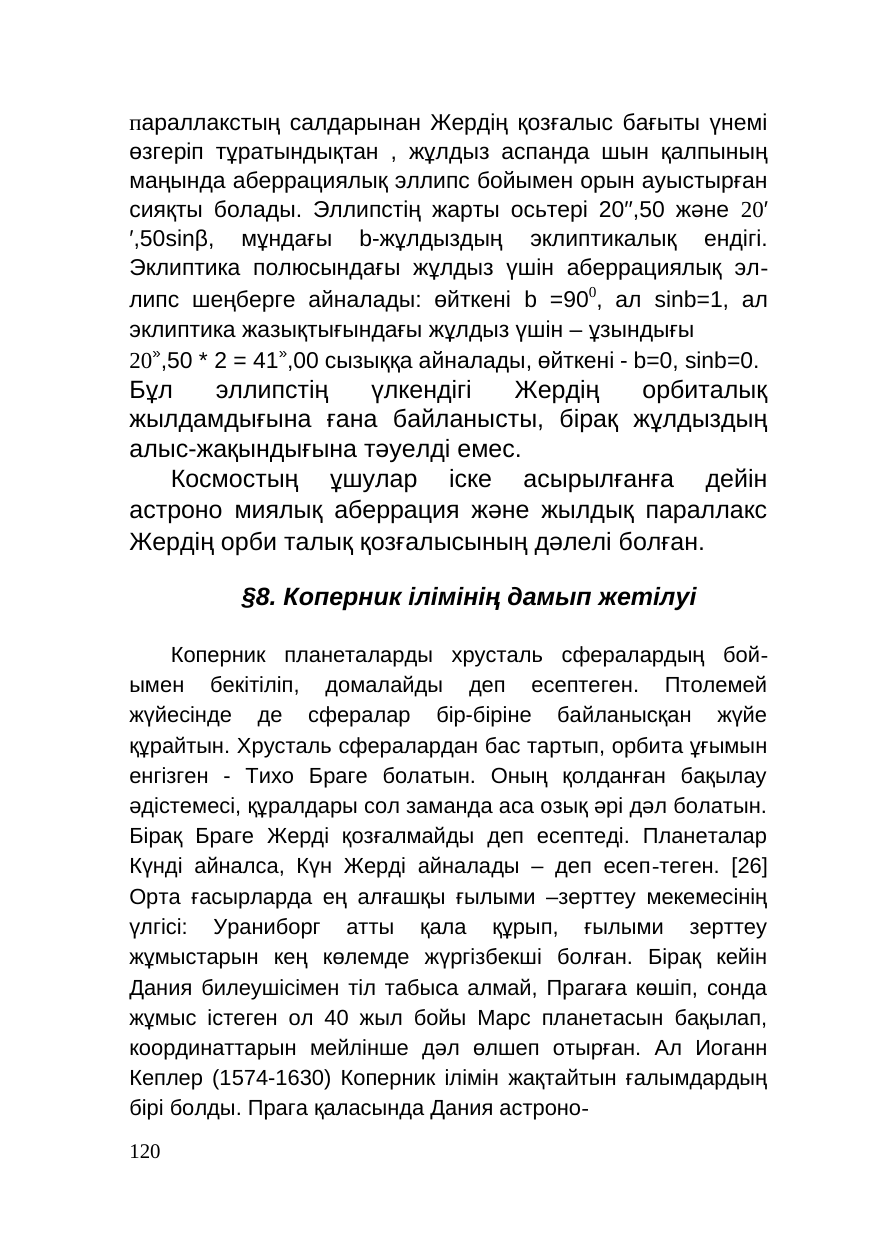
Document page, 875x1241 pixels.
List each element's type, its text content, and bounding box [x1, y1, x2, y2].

text Бұл эллипстің үлкендігі Жердің орбиталық жылдамдығына ғана байланысты, бірақ жұлдыздың алыс-жақындығына тәуелді емес. [129, 374, 768, 462]
text 20»,50 * 2 = 41»,00 сызыққа айналады, өйткені - b=0, sinb=0. [129, 345, 768, 374]
text 120 [129, 1139, 768, 1163]
text параллакстың салдарынан Жердің қозғалыс бағыты үнемі өзгеріп тұратындықтан , жұлдыз аспанда шын қалпының маңында аберрациялық эллипс бойымен орын ауыстырған сияқты болады. Эллипстің жарты осьтері 20′′,50 және 20′′,50sinβ, мұндағы b-жұлдыздың эклиптикалық ендігі. Эклиптика полюсындағы жұлдыз үшін аберрациялық эл-липс шеңберге айналады: өйткені b =900, ал sinb=1, ал эклиптика жазықтығындағы жұлдыз үшін – ұзындығы [129, 109, 768, 342]
text §8. Коперник ілімінің дамып жетілуі [242, 582, 768, 610]
text Космостың ұшулар іске асырылғанға дейін астроно­ миялық аберрация және жылдық параллакс Жердің орби­ талық қозғалысының дәлелі болған. [129, 464, 768, 556]
text Коперник планеталарды хрусталь сфералардың бой-ымен бекітіліп, домалайды деп есептеген. Птолемей жүйесінде де сфералар бір-біріне байланысқан жүйе құрайтын. Хрусталь сфералардан бас тартып, орбита ұғымын енгізген - Тихо Браге болатын. Оның қолданған бақылау әдістемесі, құралдары сол заманда аса озық әрі дәл болатын. Бірақ Браге Жерді қозғалмайды деп есептеді. Планеталар Күнді айналса, Күн Жерді айналады – деп есеп-теген. [26] Орта ғасырларда ең алғашқы ғылыми –зерттеу мекемесінің үлгісі: Ураниборг атты қала құрып, ғылыми зерттеу жұмыстарын кең көлемде жүргізбекші болған. Бірақ кейін Дания билеушісімен тіл табыса алмай, Прагаға көшіп, сонда жұмыс істеген ол 40 жыл бойы Марс планетасын бақылап, координаттарын мейлінше дәл өлшеп отырған. Ал Иоганн Кеплер (1574-1630) Коперник ілімін жақтайтын ғалымдардың бірі болды. Прага қаласында Дания астроно- [129, 642, 768, 1121]
